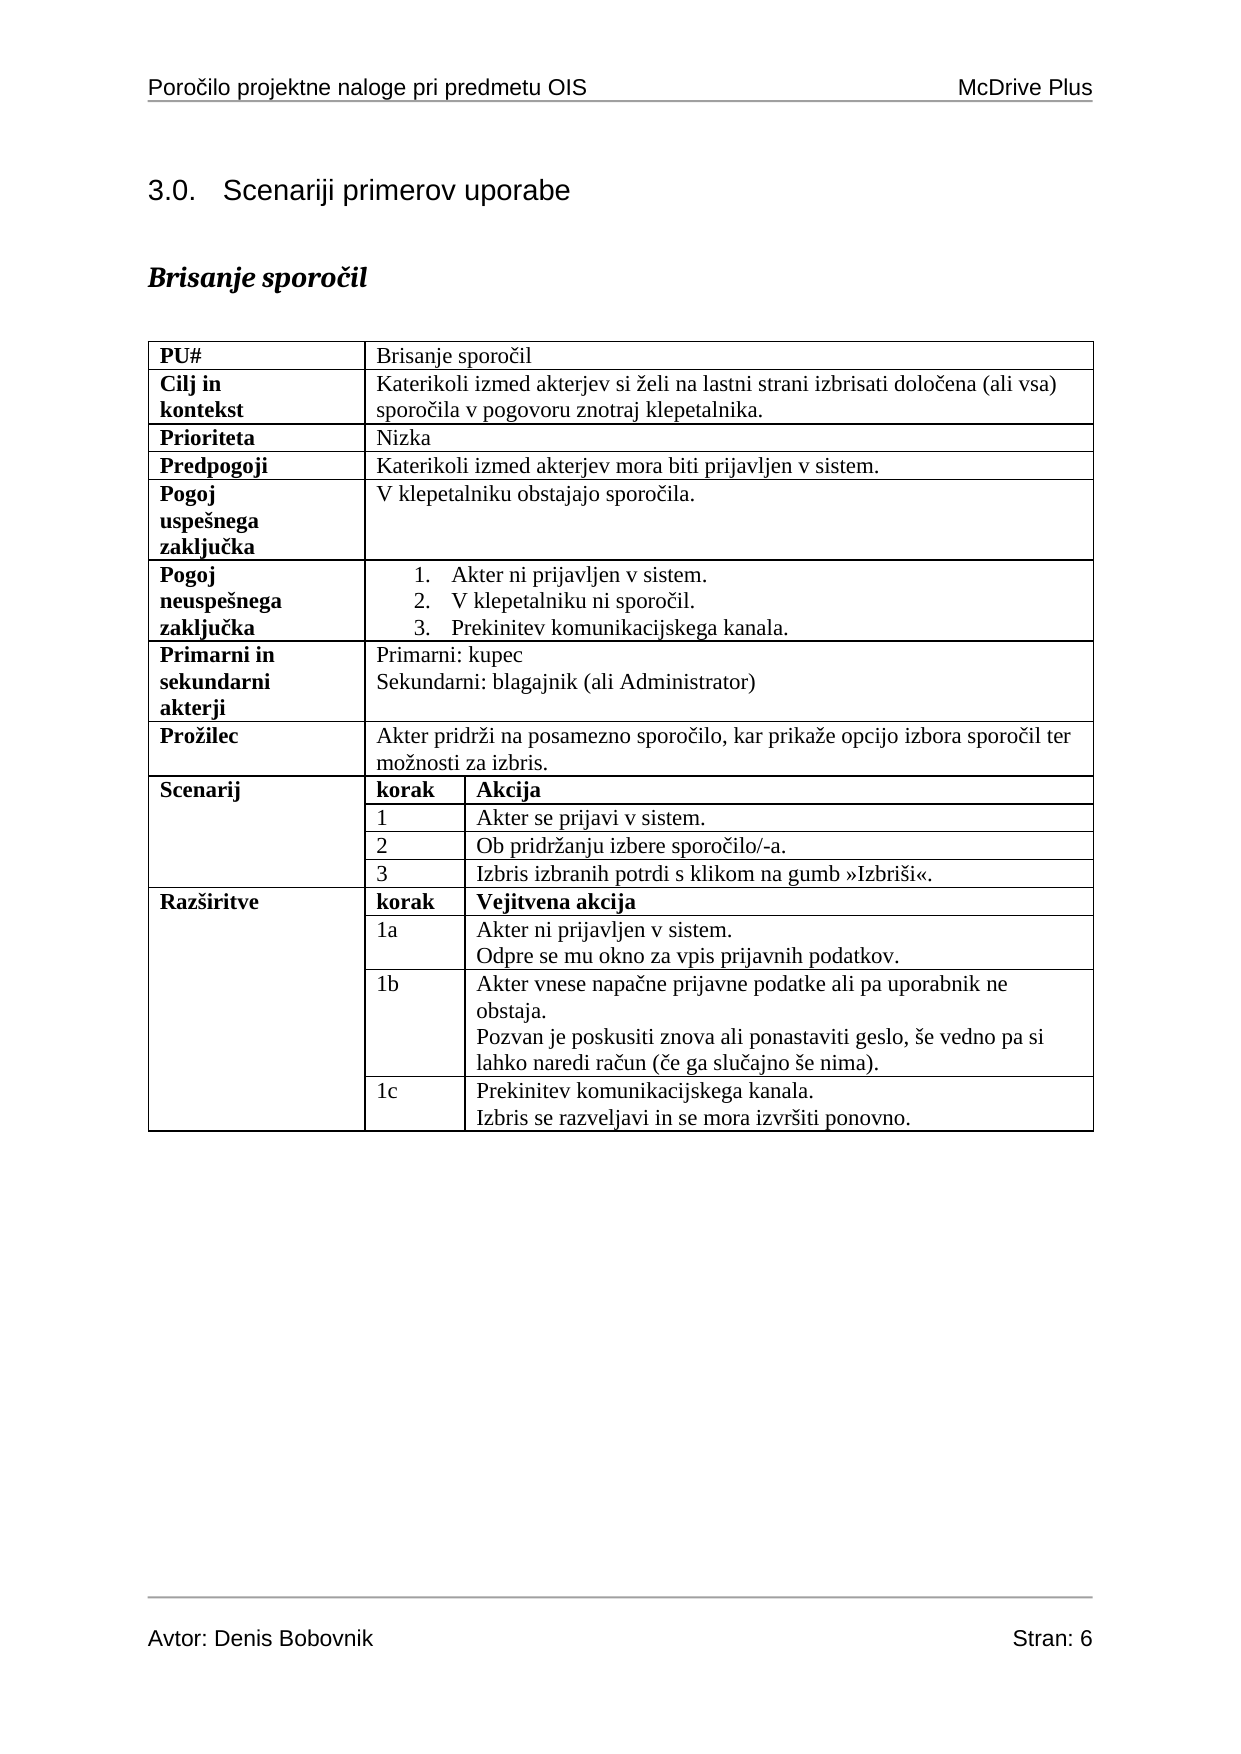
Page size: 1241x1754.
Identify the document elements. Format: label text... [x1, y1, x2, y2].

table_cell Prekinitev komunikacijskega kanala. Izbris se razveljavi in se mora izvršiti ponovno. [466, 1077, 1093, 1130]
table_cell Scenarij [149, 777, 364, 887]
table_cell Akter ni prijavljen v sistem. Odpre se mu okno za vpis prijavnih podatkov. [466, 916, 1093, 969]
table_cell V klepetalniku obstajajo sporočila. [366, 480, 1093, 559]
table_cell Ob pridržanju izbere sporočilo/-a. [466, 832, 1093, 859]
table_cell Katerikoli izmed akterjev si želi na lastni strani izbrisati določena (ali vsa) sporočila v pogovoru znotraj klepetalnika. [366, 370, 1093, 423]
table_cell Predpogoji [149, 452, 364, 479]
table_cell Akcija [466, 777, 1093, 803]
table_cell Akter se prijavi v sistem. [466, 805, 1093, 831]
table_cell Primarni in sekundarni akterji [149, 642, 364, 721]
table_cell Akter ni prijavljen v sistem. V klepetalniku ni sporočil. Prekinitev komunikacijskega kanala. [366, 561, 1093, 640]
table_cell Primarni: kupec Sekundarni: blagajnik (ali Administrator) [366, 642, 1093, 721]
table_cell Izbris izbranih potrdi s klikom na gumb »Izbriši«. [466, 860, 1093, 887]
table_cell 3 [366, 860, 464, 887]
table_cell 1c [366, 1077, 464, 1130]
table_cell Nizka [366, 425, 1093, 451]
table_cell 1a [366, 916, 464, 969]
table_cell Katerikoli izmed akterjev mora biti prijavljen v sistem. [366, 452, 1093, 479]
table_cell Akter vnese napačne prijavne podatke ali pa uporabnik ne obstaja. Pozvan je poskusiti znova ali ponastaviti geslo, še vedno pa si lahko naredi račun (če ga slučajno še nima). [466, 970, 1093, 1076]
subtitle Scenariji primerov uporabe [148, 173, 1093, 206]
table_cell korak [366, 777, 464, 803]
table_cell 2 [366, 832, 464, 859]
text Brisanje sporočil [148, 262, 1093, 295]
table_cell 1b [366, 970, 464, 1076]
table_cell Akter pridrži na posamezno sporočilo, kar prikaže opcijo izbora sporočil ter možnosti za izbris. [366, 722, 1093, 775]
table_cell Cilj in kontekst [149, 370, 364, 423]
table_cell Razširitve [149, 888, 364, 1130]
table_cell Pogoj neuspešnega zaključka [149, 561, 364, 640]
table_cell Prioriteta [149, 425, 364, 451]
table_cell korak [366, 888, 464, 914]
table_header PU# [149, 342, 364, 369]
table_cell Pogoj uspešnega zaključka [149, 480, 364, 559]
table_cell Prožilec [149, 722, 364, 775]
table_header Brisanje sporočil [366, 342, 1093, 369]
table_cell 1 [366, 805, 464, 831]
table_cell Vejitvena akcija [466, 888, 1093, 914]
